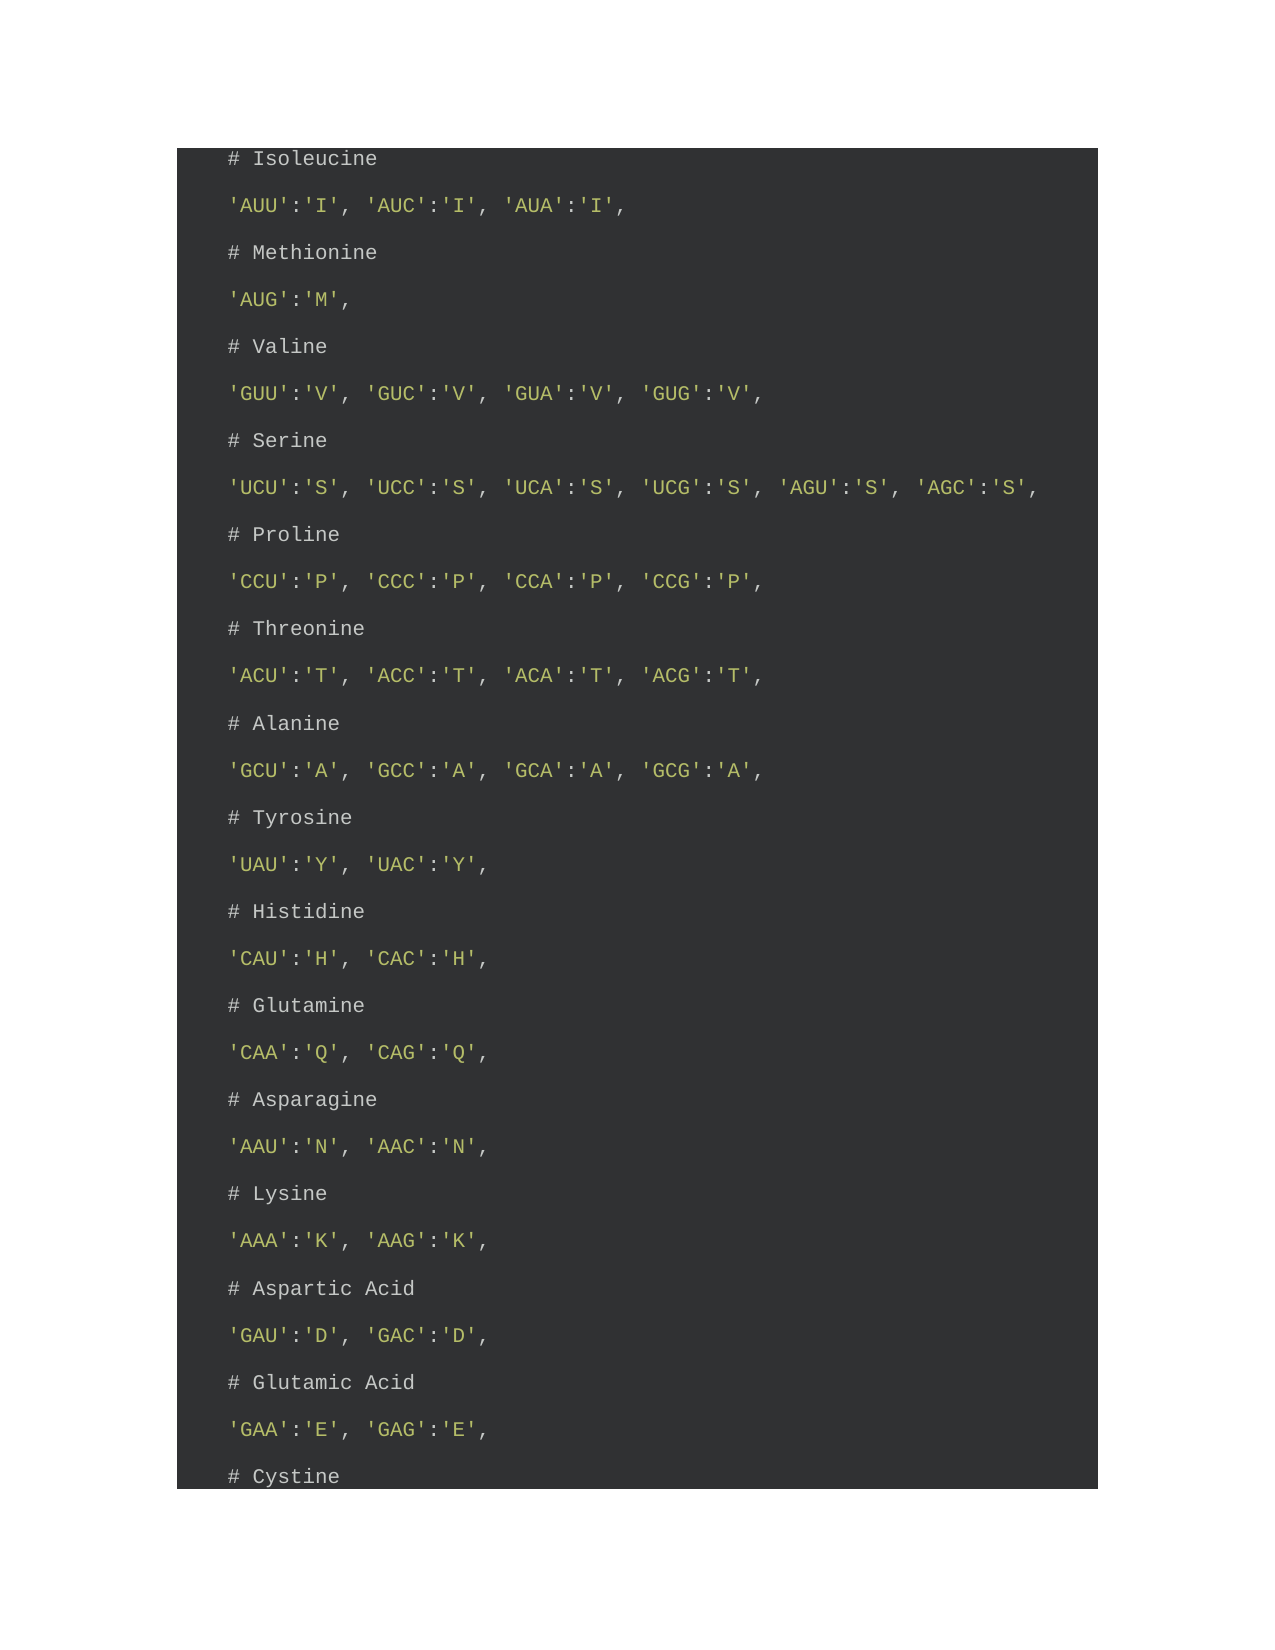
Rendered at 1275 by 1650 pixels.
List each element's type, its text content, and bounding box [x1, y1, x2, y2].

text 'GCU':'A', 'GCC':'A', 'GCA':'A', 'GCG':'A', [177, 760, 1098, 783]
text # Histidine [177, 901, 1098, 924]
text # Isoleucine [177, 148, 1098, 171]
text 'UAU':'Y', 'UAC':'Y', [177, 854, 1098, 877]
text # Asparagine [177, 1089, 1098, 1113]
text # Threonine [177, 618, 1098, 642]
text # Glutamine [177, 995, 1098, 1019]
text 'AUG':'M', [177, 289, 1098, 312]
text # Valine [177, 336, 1098, 359]
text # Serine [177, 430, 1098, 454]
text # Alanine [177, 713, 1098, 736]
text # Lysine [177, 1183, 1098, 1207]
text 'GUU':'V', 'GUC':'V', 'GUA':'V', 'GUG':'V', [177, 383, 1098, 407]
text # Proline [177, 524, 1098, 548]
text 'AUU':'I', 'AUC':'I', 'AUA':'I', [177, 195, 1098, 218]
text 'ACU':'T', 'ACC':'T', 'ACA':'T', 'ACG':'T', [177, 666, 1098, 689]
text 'CAU':'H', 'CAC':'H', [177, 948, 1098, 972]
text # Tyrosine [177, 807, 1098, 830]
text 'AAA':'K', 'AAG':'K', [177, 1231, 1098, 1254]
text 'CCU':'P', 'CCC':'P', 'CCA':'P', 'CCG':'P', [177, 571, 1098, 595]
text 'AAU':'N', 'AAC':'N', [177, 1136, 1098, 1160]
text 'GAA':'E', 'GAG':'E', [177, 1419, 1098, 1442]
text # Aspartic Acid [177, 1278, 1098, 1301]
text # Glutamic Acid [177, 1372, 1098, 1395]
text 'GAU':'D', 'GAC':'D', [177, 1325, 1098, 1348]
text # Methionine [177, 242, 1098, 265]
text 'CAA':'Q', 'CAG':'Q', [177, 1042, 1098, 1066]
text 'UCU':'S', 'UCC':'S', 'UCA':'S', 'UCG':'S', 'AGU':'S', 'AGC':'S', [177, 477, 1098, 501]
text # Cystine [177, 1466, 1098, 1489]
